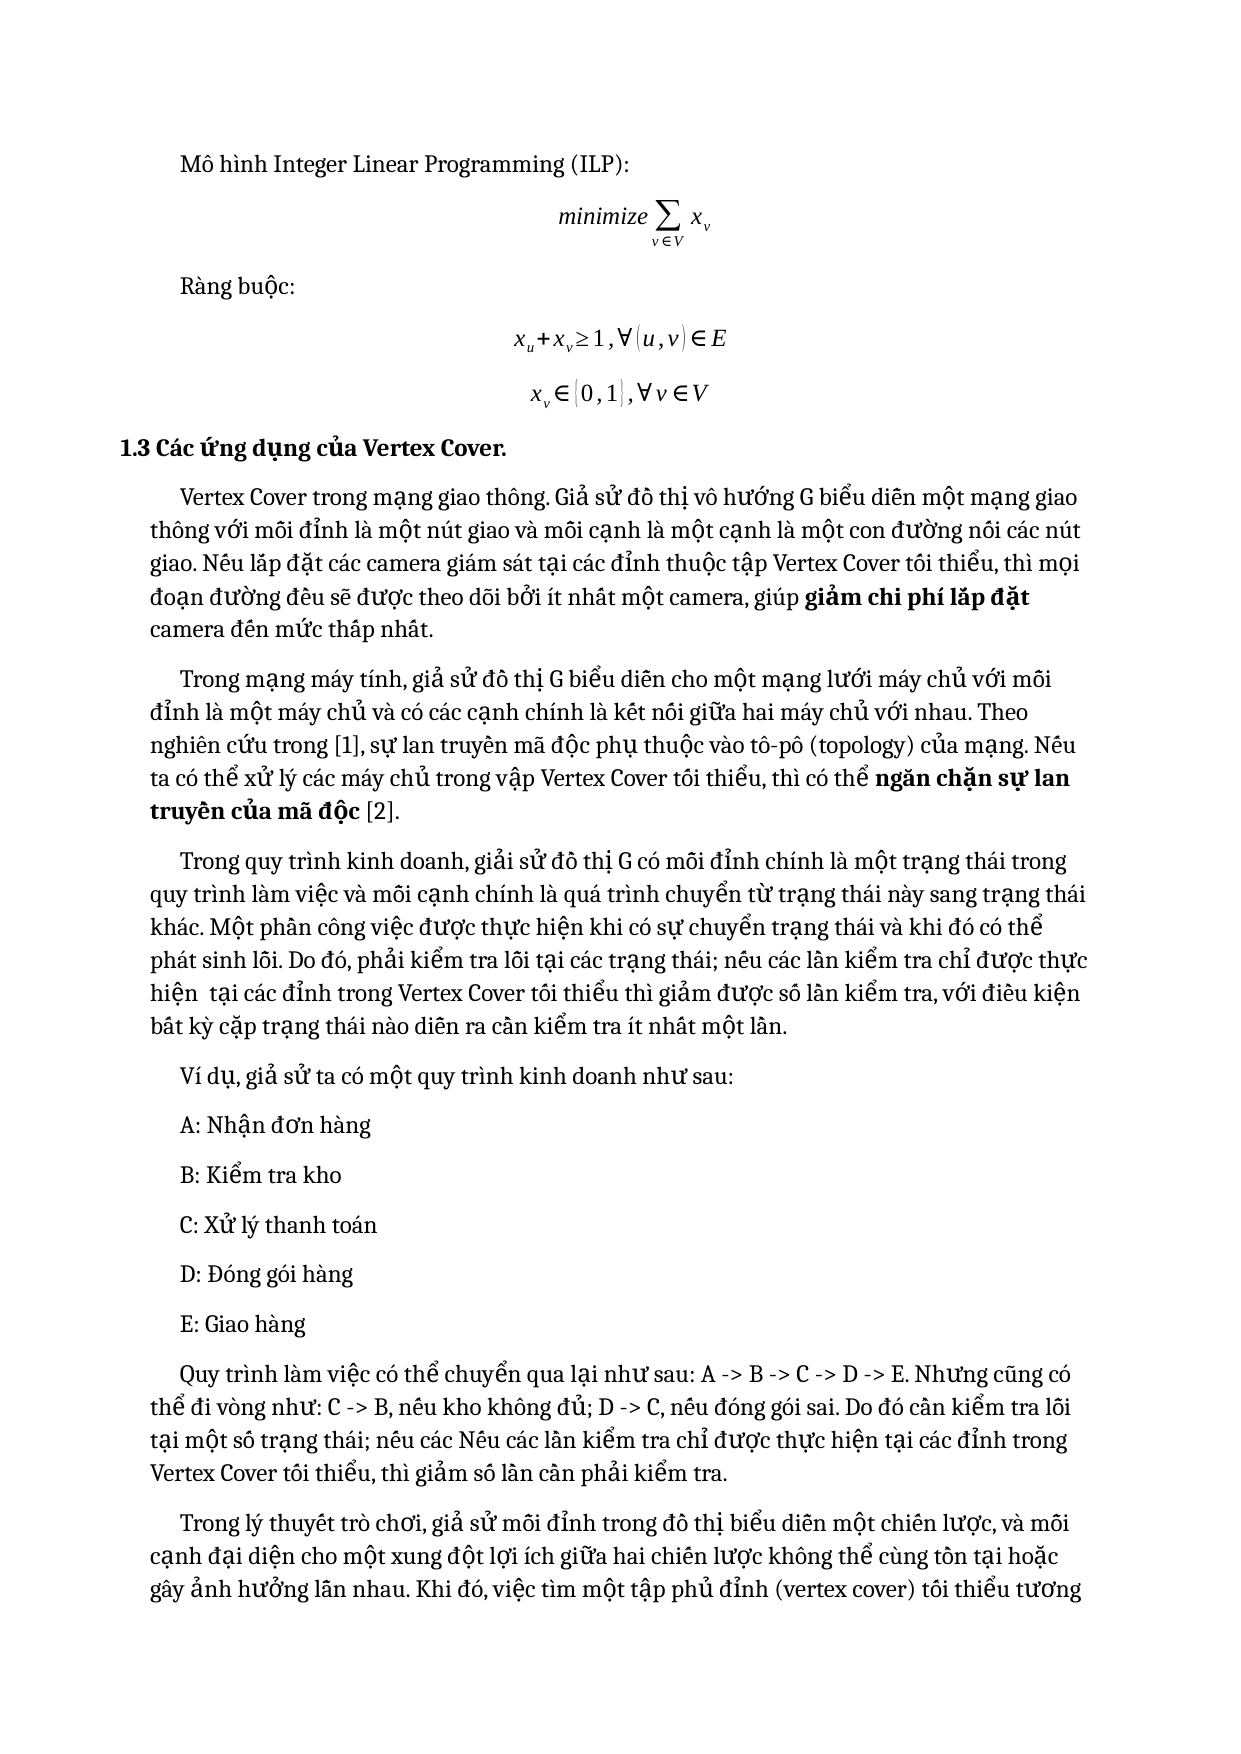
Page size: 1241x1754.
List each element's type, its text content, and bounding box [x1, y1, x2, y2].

text Ví dụ, giả sử ta có một quy trình kinh doanh như sau: [150, 1062, 1090, 1090]
text 1.3 Các ứng dụng của Vertex Cover. [120, 434, 1090, 462]
text B: Kiểm tra kho [150, 1161, 1090, 1190]
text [150, 1508, 1090, 1603]
text Trong quy trình kinh doanh, giải sử đồ thị G có mỗi đỉnh chính là một trạng thái trong quy trình làm việc và mỗi cạnh chính là quá trình chuyển từ trạng thái này sang trạng thái khác. Một phần công việc được thực hiện khi có sự chuyển trạng thái và khi đó có thể phát sinh lỗi. Do đó, phải kiểm tra lỗi tại các trạng thái; nếu các lần kiểm tra chỉ được thực hiện tại các đỉnh trong Vertex Cover tối thiểu thì giảm được số lần kiểm tra, với điều kiện bất kỳ cặp trạng thái nào diễn ra cần kiểm tra ít nhất một lần. [150, 847, 1090, 1041]
text Trong mạng máy tính, giả sử đồ thị G biểu diễn cho một mạng lưới máy chủ với mỗi đỉnh là một máy chủ và có các cạnh chính là kết nối giữa hai máy chủ với nhau. Theo nghiên cứu trong [1], sự lan truyền mã độc phụ thuộc vào tô-pô (topology) của mạng. Nếu ta có thể xử lý các máy chủ trong vập Vertex Cover tối thiểu, thì có thể ngăn chặn sự lan truyền của mã độc [2]. [150, 665, 1090, 826]
text Mô hình Integer Linear Programming (ILP): [150, 150, 1090, 179]
text Ràng buộc: [150, 272, 1090, 301]
text Quy trình làm việc có thể chuyển qua lại như sau: A -> B -> C -> D -> E. Nhưng cũng có thể đi vòng như: C -> B, nếu kho không đủ; D -> C, nếu đóng gói sai. Do đó cần kiểm tra lỗi tại một số trạng thái; nếu các Nếu các lần kiểm tra chỉ được thực hiện tại các đỉnh trong Vertex Cover tối thiểu, thì giảm số lần cần phải kiểm tra. [150, 1360, 1090, 1488]
text C: Xử lý thanh toán [150, 1211, 1090, 1239]
text E: Giao hàng [150, 1310, 1090, 1339]
text D: Đóng gói hàng [150, 1260, 1090, 1289]
text A: Nhận đơn hàng [150, 1111, 1090, 1140]
text Vertex Cover trong mạng giao thông. Giả sử đồ thị vô hướng G biểu diễn một mạng giao thông với mỗi đỉnh là một nút giao và mỗi cạnh là một cạnh là một con đường nối các nút giao. Nếu lắp đặt các camera giám sát tại các đỉnh thuộc tập Vertex Cover tối thiểu, thì mọi đoạn đường đều sẽ được theo dõi bởi ít nhất một camera, giúp giảm chi phí lắp đặt camera đến mức thấp nhất. [150, 483, 1090, 644]
